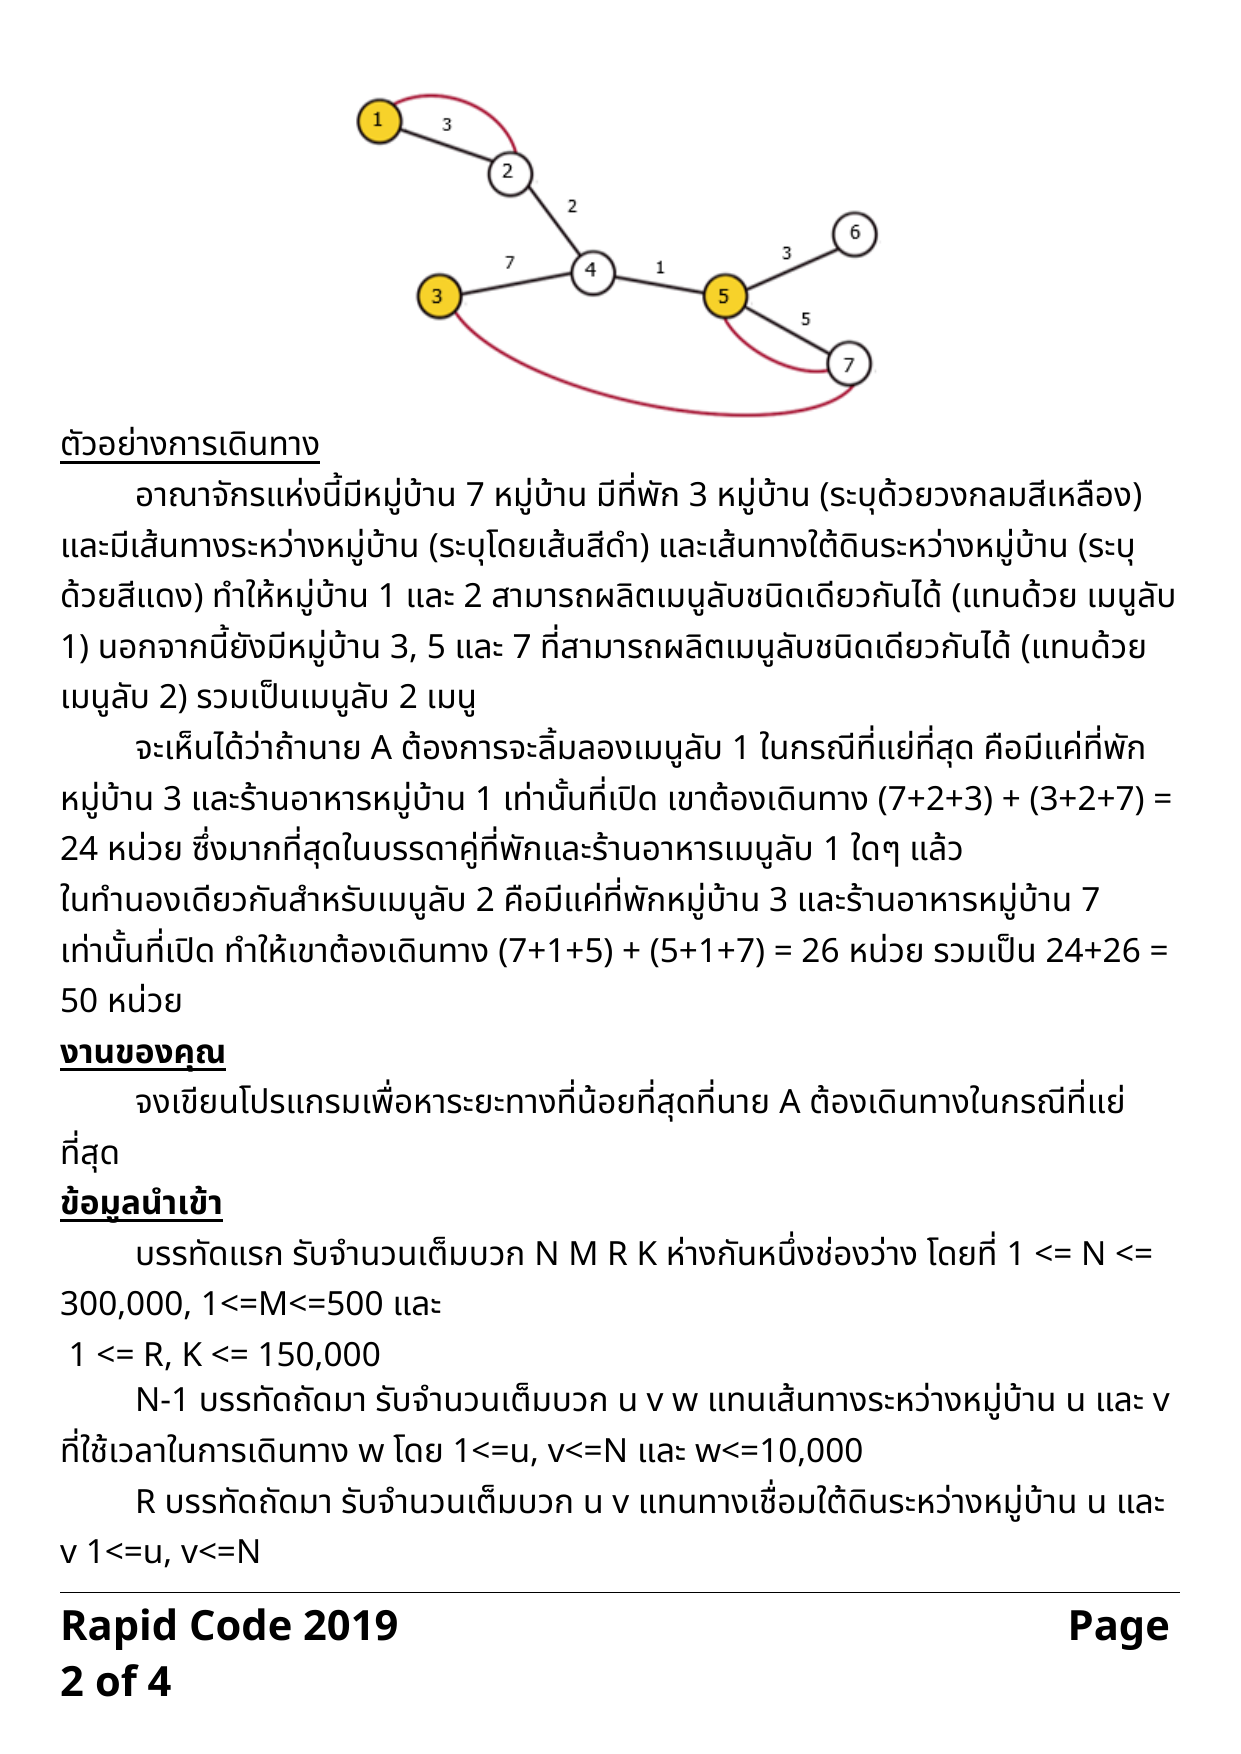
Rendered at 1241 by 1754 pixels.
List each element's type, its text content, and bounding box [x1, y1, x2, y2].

text ข้อมูลนำเข้า [60, 1179, 1180, 1229]
text N-1 บรรทัดถัดมา รับจำนวนเต็มบวก u v w แทนเส้นทางระหว่างหมู่บ้าน u และ v ที่ใช้เวลาในการเดินทาง w โดย 1<=u, v<=N และ w<=10,000 [60, 1376, 1180, 1477]
text R บรรทัดถัดมา รับจำนวนเต็มบวก u v แทนทางเชื่อมใต้ดินระหว่างหมู่บ้าน u และ v 1<=u, v<=N [60, 1477, 1180, 1573]
text อาณาจักรแห่งนี้มีหมู่บ้าน 7 หมู่บ้าน มีที่พัก 3 หมู่บ้าน (ระบุด้วยวงกลมสีเหลือง) และมีเส้นทางระหว่างหมู่บ้าน (ระบุโดยเส้นสีดำ) และเส้นทางใต้ดินระหว่างหมู่บ้าน (ระบุด้วยสีแดง) ทำให้หมู่บ้าน 1 และ 2 สามารถผลิตเมนูลับชนิดเดียวกันได้ (แทนด้วย เมนูลับ 1) นอกจากนี้ยังมีหมู่บ้าน 3, 5 และ 7 ที่สามารถผลิตเมนูลับชนิดเดียวกันได้ (แทนด้วย เมนูลับ 2) รวมเป็นเมนูลับ 2 เมนู [60, 471, 1180, 724]
text จงเขียนโปรแกรมเพื่อหาระยะทางที่น้อยที่สุดที่นาย A ต้องเดินทางในกรณีที่แย่ที่สุด [60, 1078, 1180, 1179]
text ตัวอย่างการเดินทาง [60, 420, 1180, 471]
text บรรทัดแรก รับจำนวนเต็มบวก N M R K ห่างกันหนึ่งช่องว่าง โดยที่ 1 <= N <= 300,000, 1<=M<=500 และ 1 <= R, K <= 150,000 [60, 1229, 1180, 1376]
text งานของคุณ [60, 1028, 1180, 1078]
picture [330, 73, 911, 421]
text จะเห็นได้ว่าถ้านาย A ต้องการจะลิ้มลองเมนูลับ 1 ในกรณีที่แย่ที่สุด คือมีแค่ที่พักหมู่บ้าน 3 และร้านอาหารหมู่บ้าน 1 เท่านั้นที่เปิด เขาต้องเดินทาง (7+2+3) + (3+2+7) = 24 หน่วย ซึ่งมากที่สุดในบรรดาคู่ที่พักและร้านอาหารเมนูลับ 1 ใดๆ แล้ว ในทำนองเดียวกันสำหรับเมนูลับ 2 คือมีแค่ที่พักหมู่บ้าน 3 และร้านอาหารหมู่บ้าน 7 เท่านั้นที่เปิด ทำให้เขาต้องเดินทาง (7+1+5) + (5+1+7) = 26 หน่วย รวมเป็น 24+26 = 50 หน่วย [60, 724, 1180, 1028]
